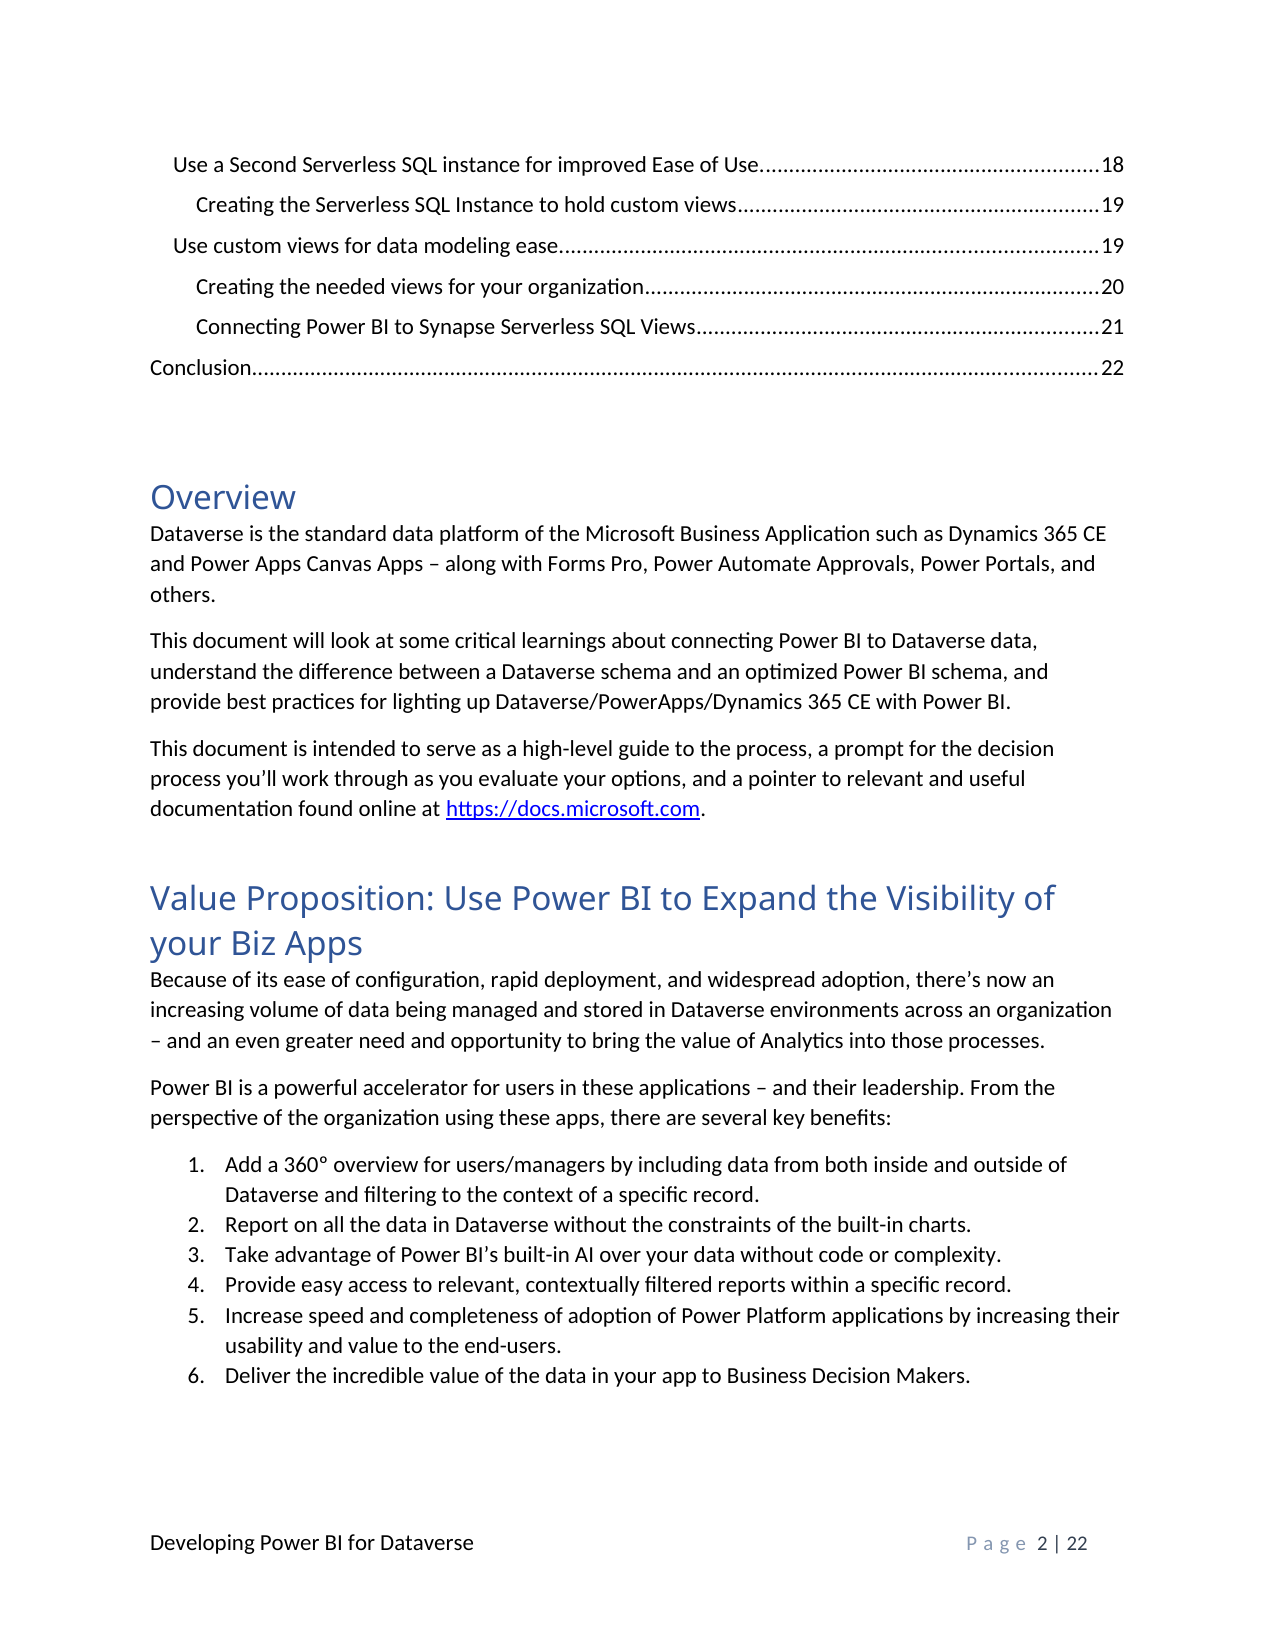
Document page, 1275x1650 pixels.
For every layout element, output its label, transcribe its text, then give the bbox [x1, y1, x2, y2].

list Take advantage of Power BI’s built-in AI over your data without code or complexity. [187, 1240, 1125, 1268]
text Because of its ease of configuration, rapid deployment, and widespread adoption, there’s now an increasing volume of data being managed and stored in Dataverse environments across an organization – and an even greater need and opportunity to bring the value of Analytics into those processes. [150, 965, 1125, 1054]
list Deliver the incredible value of the data in your app to Business Decision Makers. [187, 1361, 1125, 1389]
list Add a 360º overview for users/managers by including data from both inside and outside of Dataverse and filtering to the context of a specific record. [187, 1150, 1125, 1208]
text This document is intended to serve as a high-level guide to the process, a prompt for the decision process you’ll work through as you evaluate your options, and a pointer to relevant and useful documentation found online at https://docs.microsoft.com. [150, 734, 1125, 822]
text Dataverse is the standard data platform of the Microsoft Business Application such as Dynamics 365 CE and Power Apps Canvas Apps – along with Forms Pro, Power Automate Approvals, Power Portals, and others. [150, 519, 1125, 608]
list Provide easy access to relevant, contextually filtered reports within a specific record. [187, 1271, 1125, 1299]
list Increase speed and completeness of adoption of Power Platform applications by increasing their usability and value to the end-users. [187, 1301, 1125, 1359]
subtitle Value Proposition: Use Power BI to Expand the Visibility of your Biz Apps [150, 874, 1125, 965]
text Power BI is a powerful accelerator for users in these applications – and their leadership. From the perspective of the organization using these apps, there are several key benefits: [150, 1073, 1125, 1131]
list Report on all the data in Dataverse without the constraints of the built-in charts. [187, 1210, 1125, 1238]
text This document will look at some critical learnings about connecting Power BI to Dataverse data, understand the difference between a Dataverse schema and an optimized Power BI schema, and provide best practices for lighting up Dataverse/PowerApps/Dynamics 365 CE with Power BI. [150, 627, 1125, 715]
subtitle Overview [150, 474, 1125, 519]
